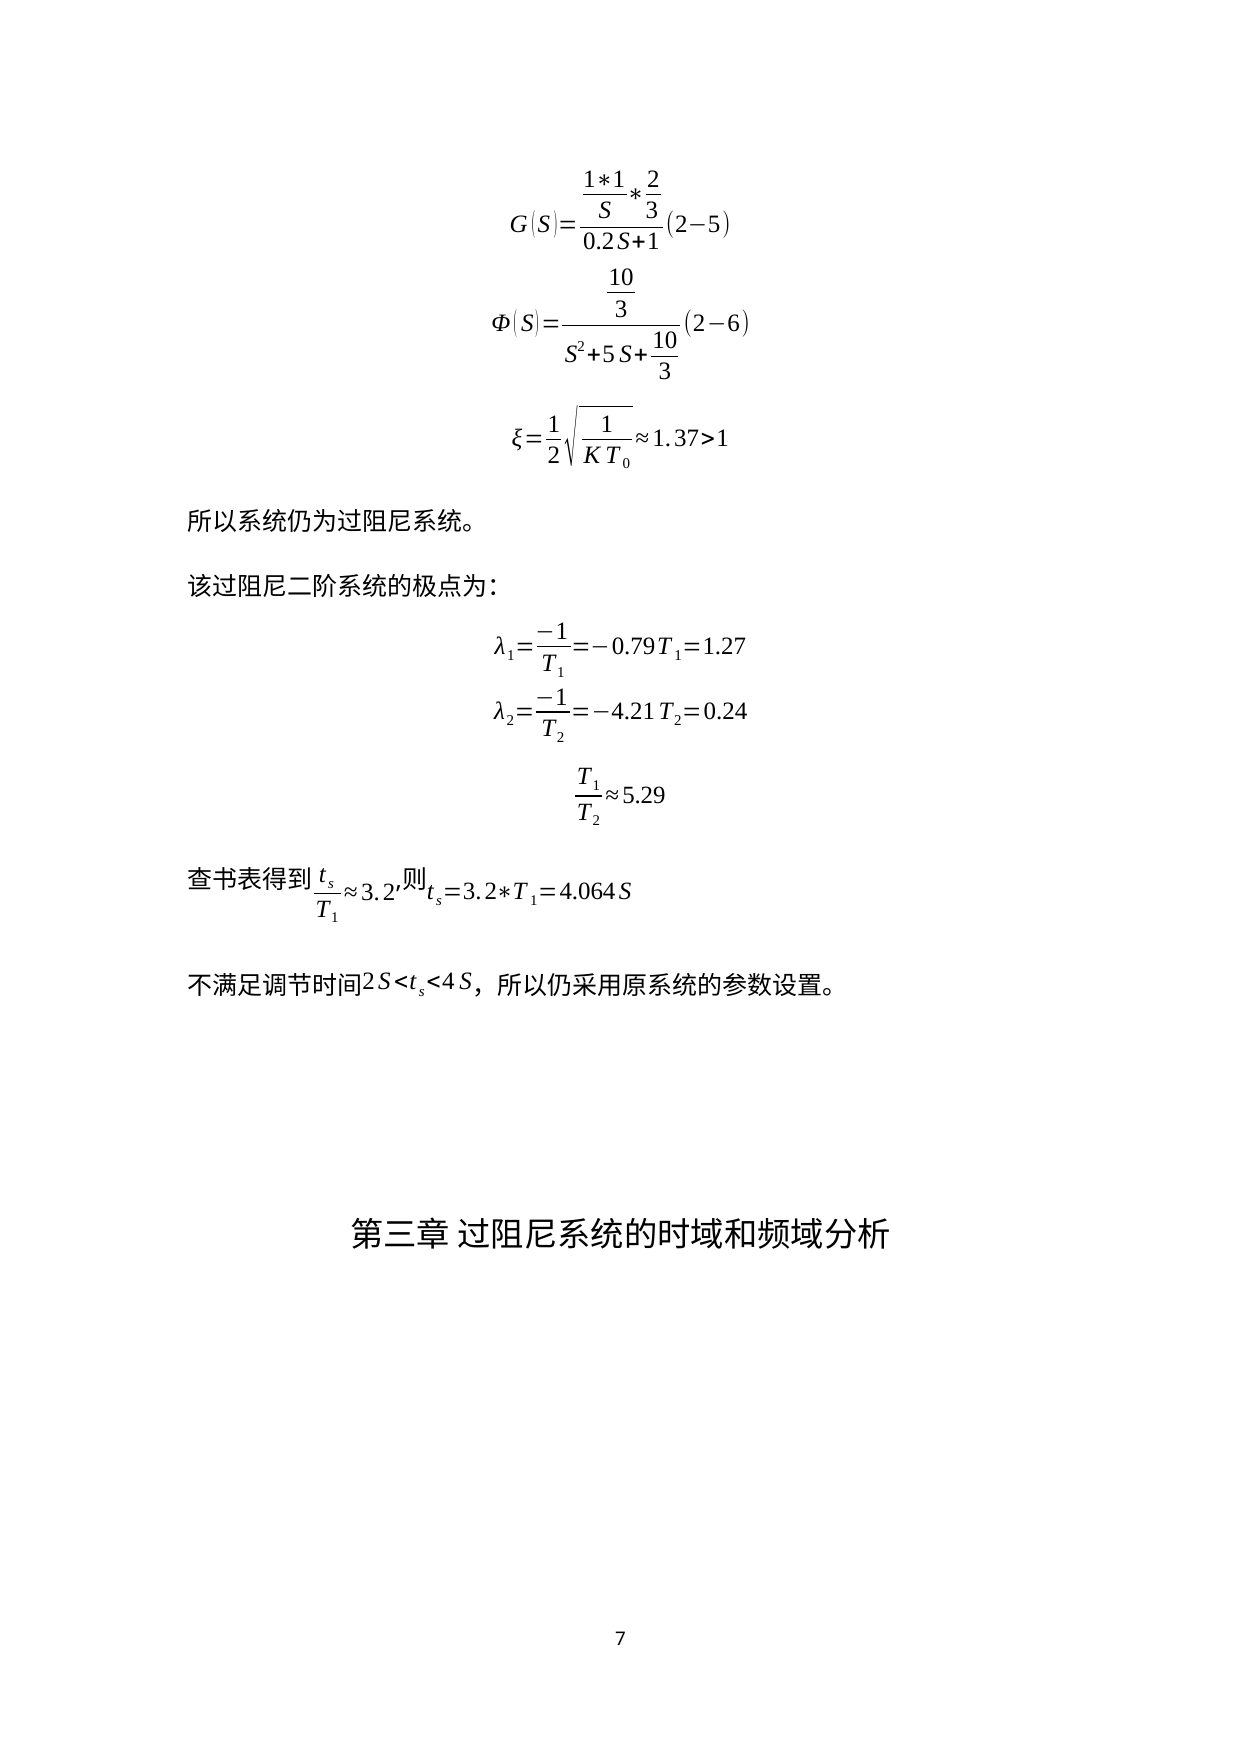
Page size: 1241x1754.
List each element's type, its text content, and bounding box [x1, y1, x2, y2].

text 不满足调节时间，所以仍采用原系统的参数设置。 [187, 951, 1053, 1016]
text 查书表得到,则 [187, 844, 1053, 942]
text 该过阻尼二阶系统的极点为： [187, 552, 1053, 617]
subtitle 第三章 过阻尼系统的时域和频域分析 [187, 1199, 1053, 1264]
text 所以系统仍为过阻尼系统。 [187, 487, 1053, 552]
